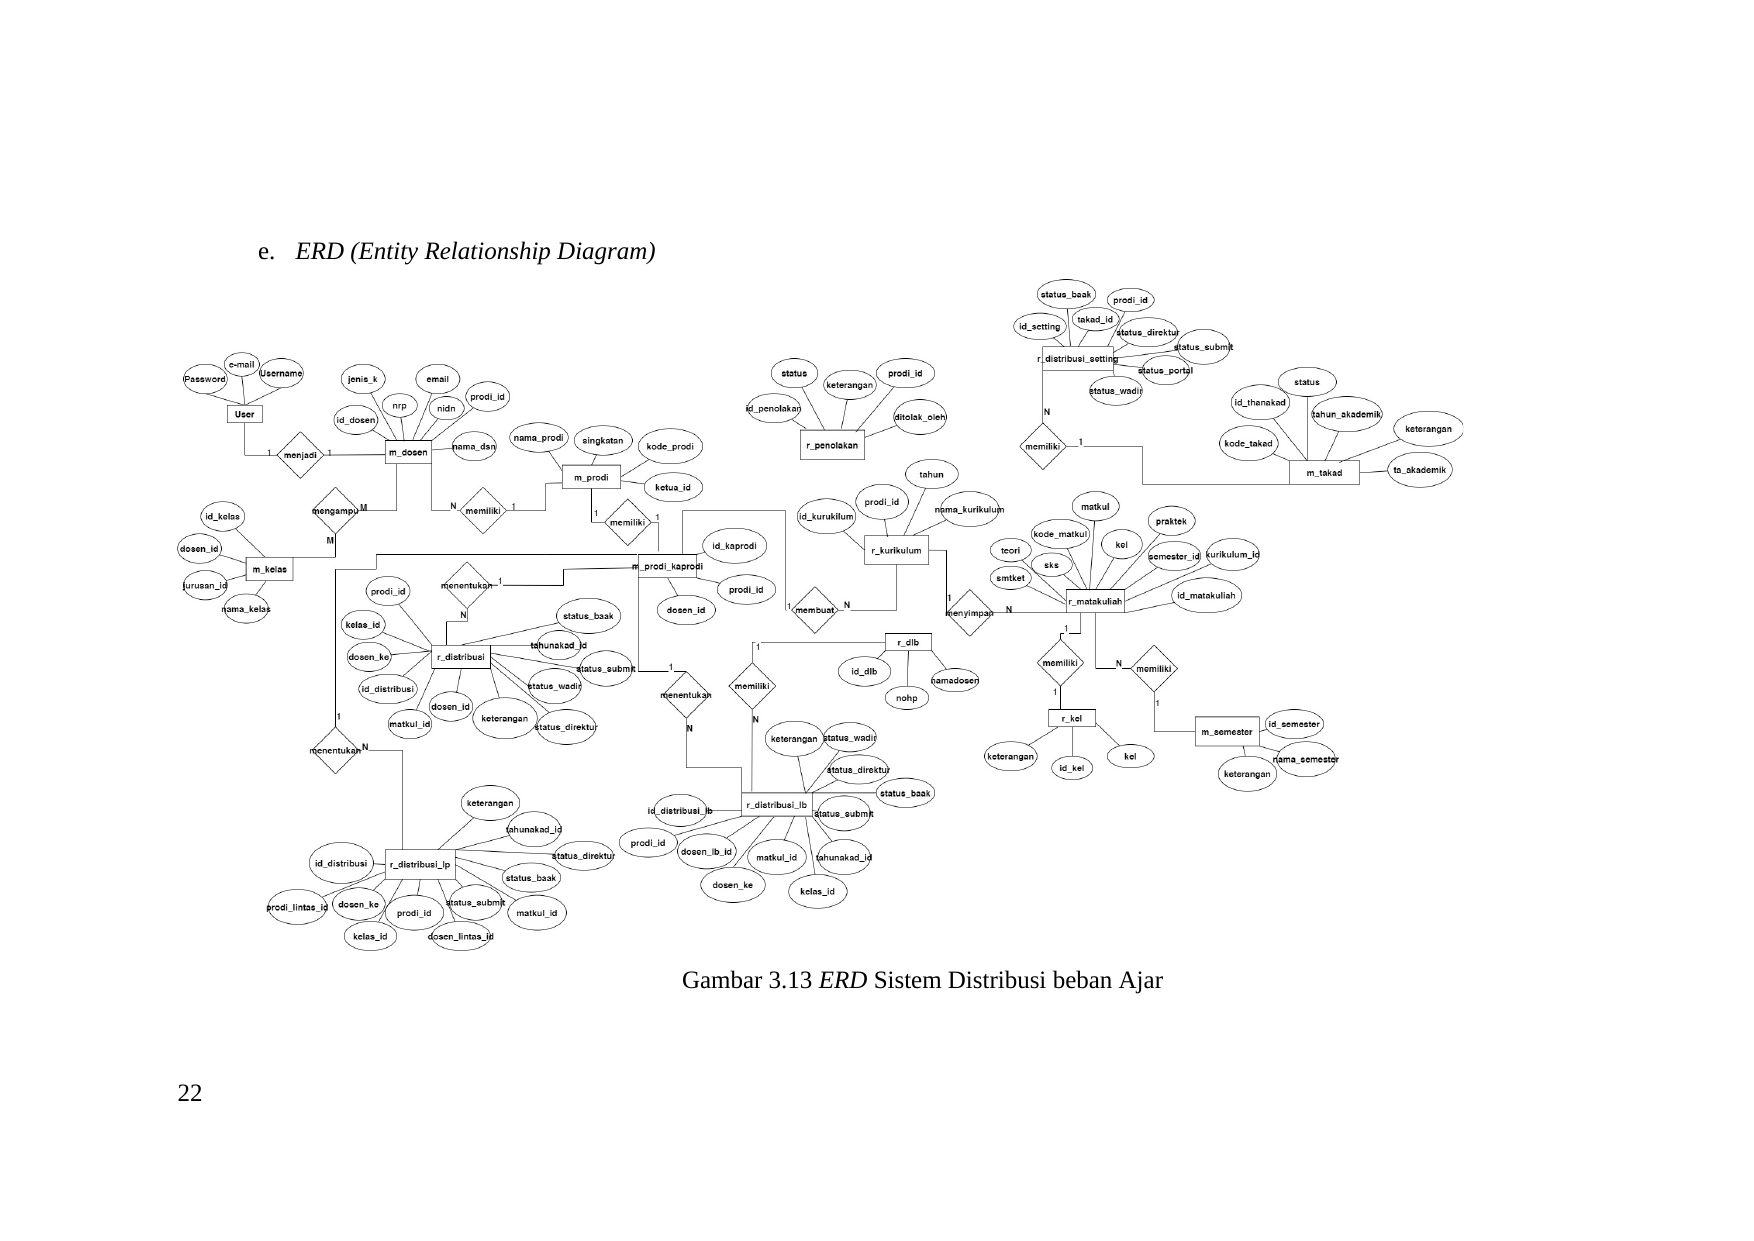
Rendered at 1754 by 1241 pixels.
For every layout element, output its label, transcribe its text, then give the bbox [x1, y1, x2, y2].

list ERD (Entity Relationship Diagram) [258, 236, 1518, 265]
picture [177, 279, 1464, 951]
subtitle Gambar 3.13 ERD Sistem Distribusi beban Ajar [327, 965, 1518, 994]
